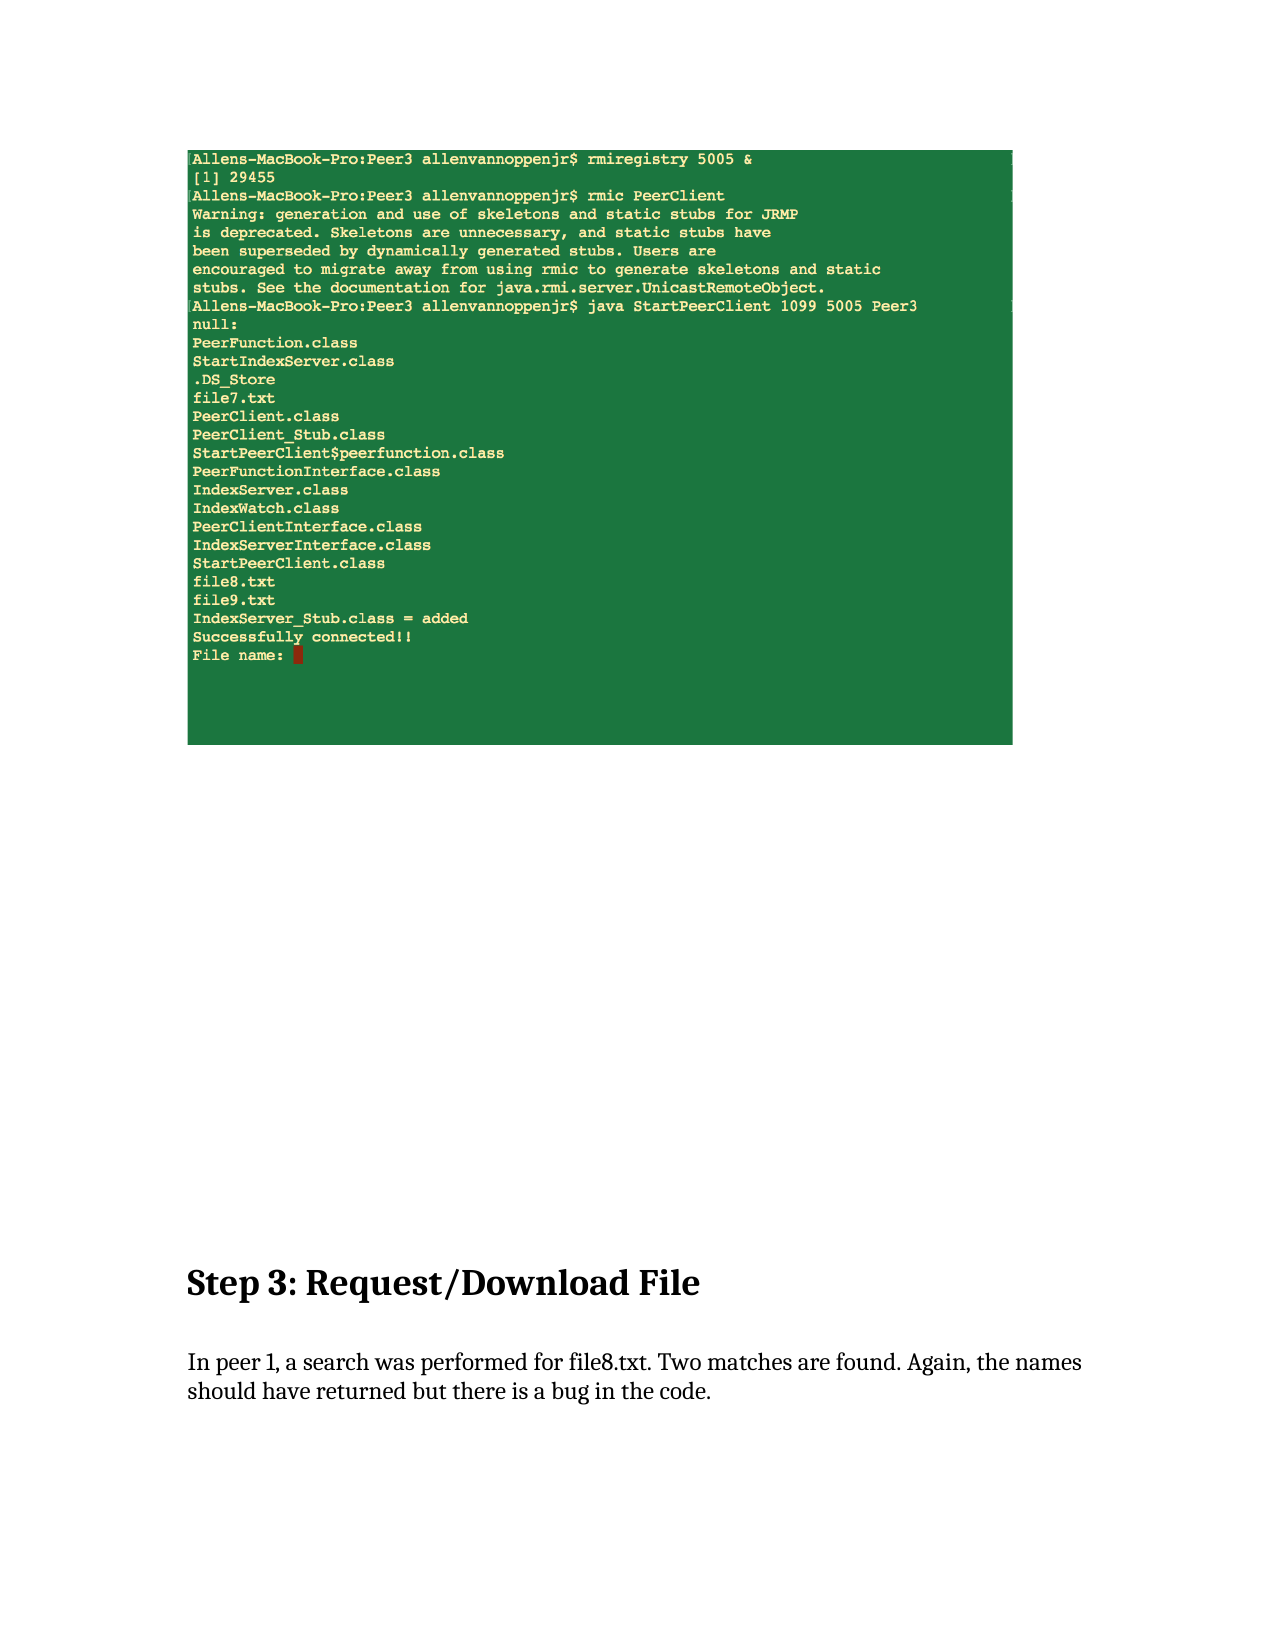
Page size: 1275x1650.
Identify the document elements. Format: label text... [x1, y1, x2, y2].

picture [187, 150, 1013, 745]
text Step 3: Request/Download File [187, 1262, 1087, 1305]
text In peer 1, a search was performed for file8.txt. Two matches are found. Again, the names should have returned but there is a bug in the code. [187, 1348, 1087, 1406]
